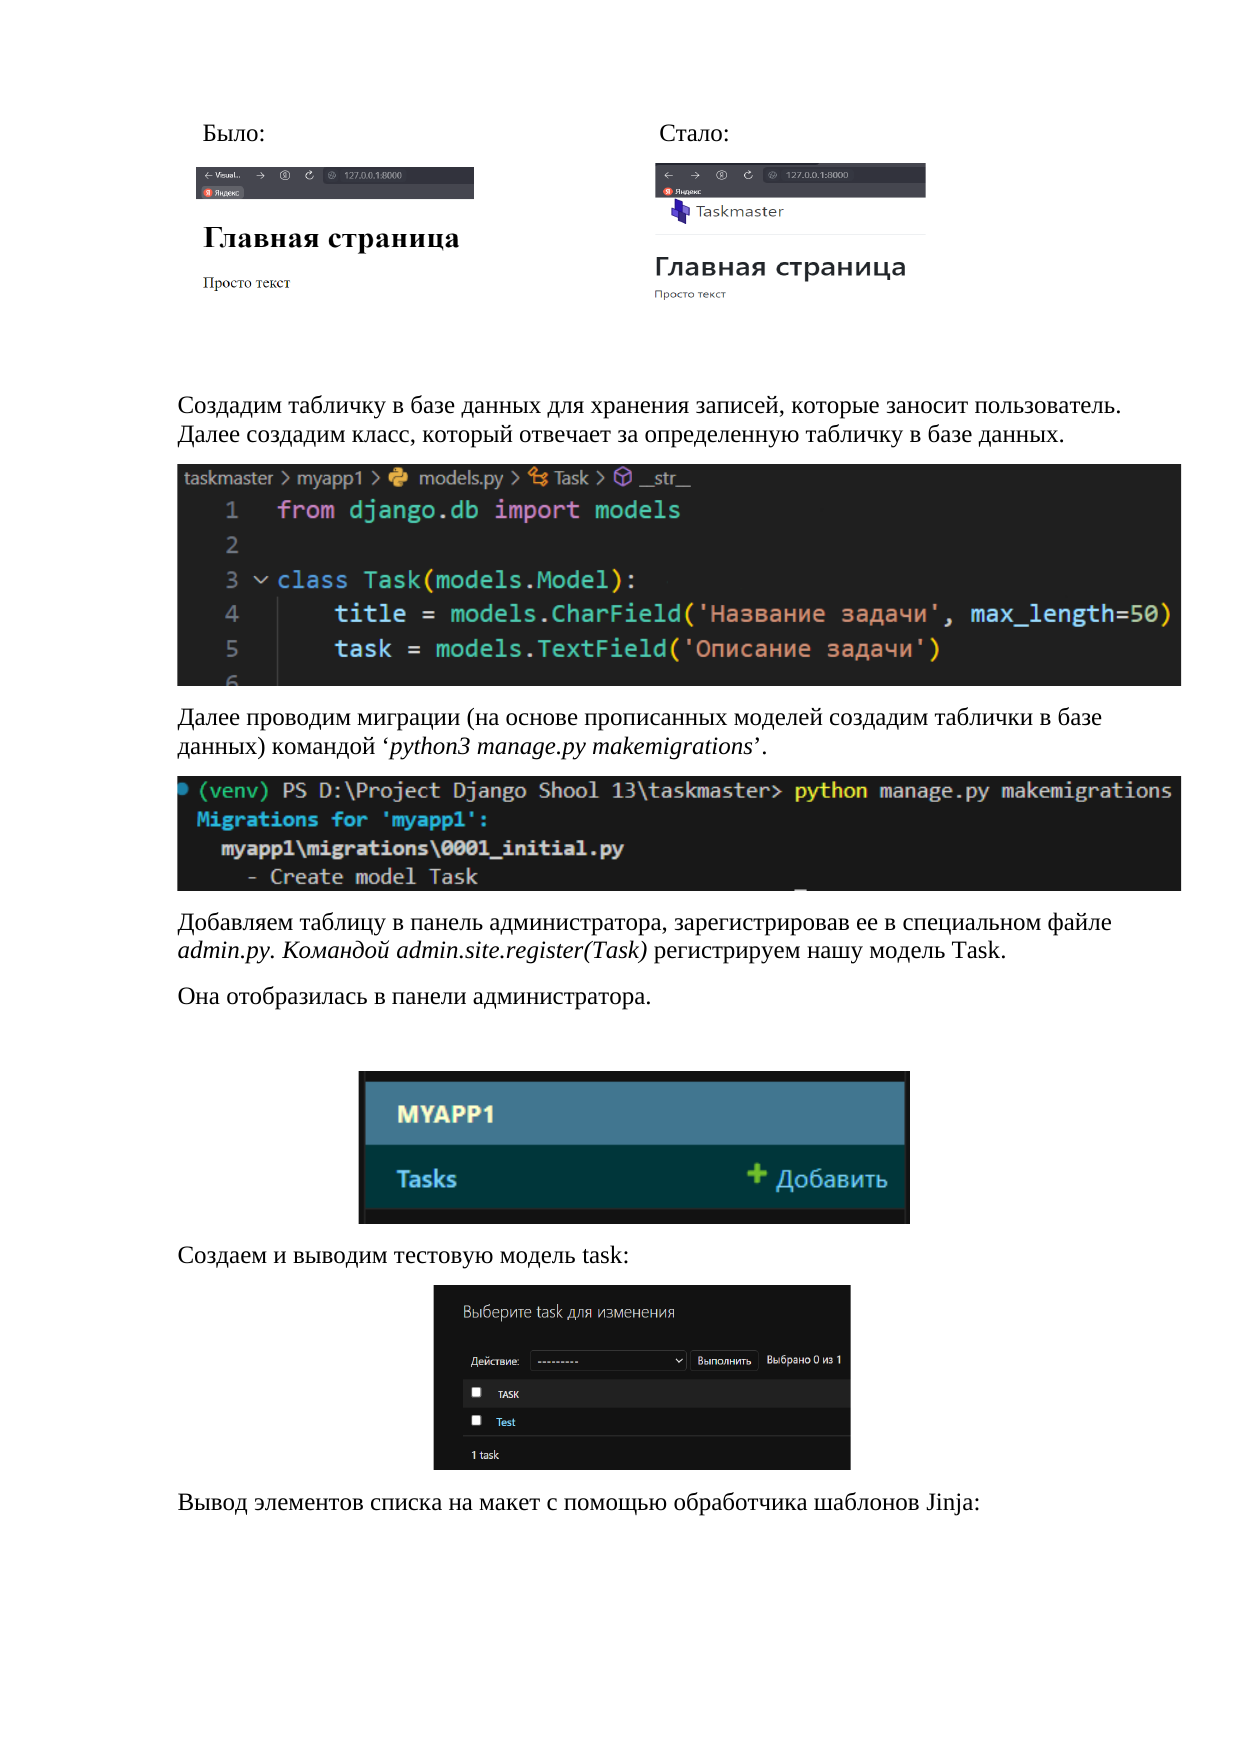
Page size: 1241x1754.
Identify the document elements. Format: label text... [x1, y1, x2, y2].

text Добавляем таблицу в панель администратора, зарегистрировав ее в специальном файле admin.py. Командой admin.site.register(Task) регистрируем нашу модель Task. [177, 907, 1181, 964]
picture [177, 776, 1182, 891]
picture [433, 1285, 851, 1470]
picture [196, 167, 474, 324]
text Создадим табличку в базе данных для хранения записей, которые заносит пользователь. Далее создадим класс, который отвечает за определенную табличку в базе данных. [177, 390, 1181, 448]
picture [177, 464, 1182, 686]
text Вывод элементов списка на макет с помощью обработчика шаблонов Jinja: [177, 1487, 1181, 1515]
text Создаем и выводим тестовую модель task: [177, 1240, 1181, 1269]
text Было: Стало: [177, 118, 1181, 147]
picture [655, 163, 926, 324]
picture [358, 1071, 910, 1224]
text Далее проводим миграции (на основе прописанных моделей создадим таблички в базе данных) командой ‘python3 manage.py makemigrations’. [177, 702, 1181, 760]
text Она отобразилась в панели администратора. [177, 981, 1181, 1010]
